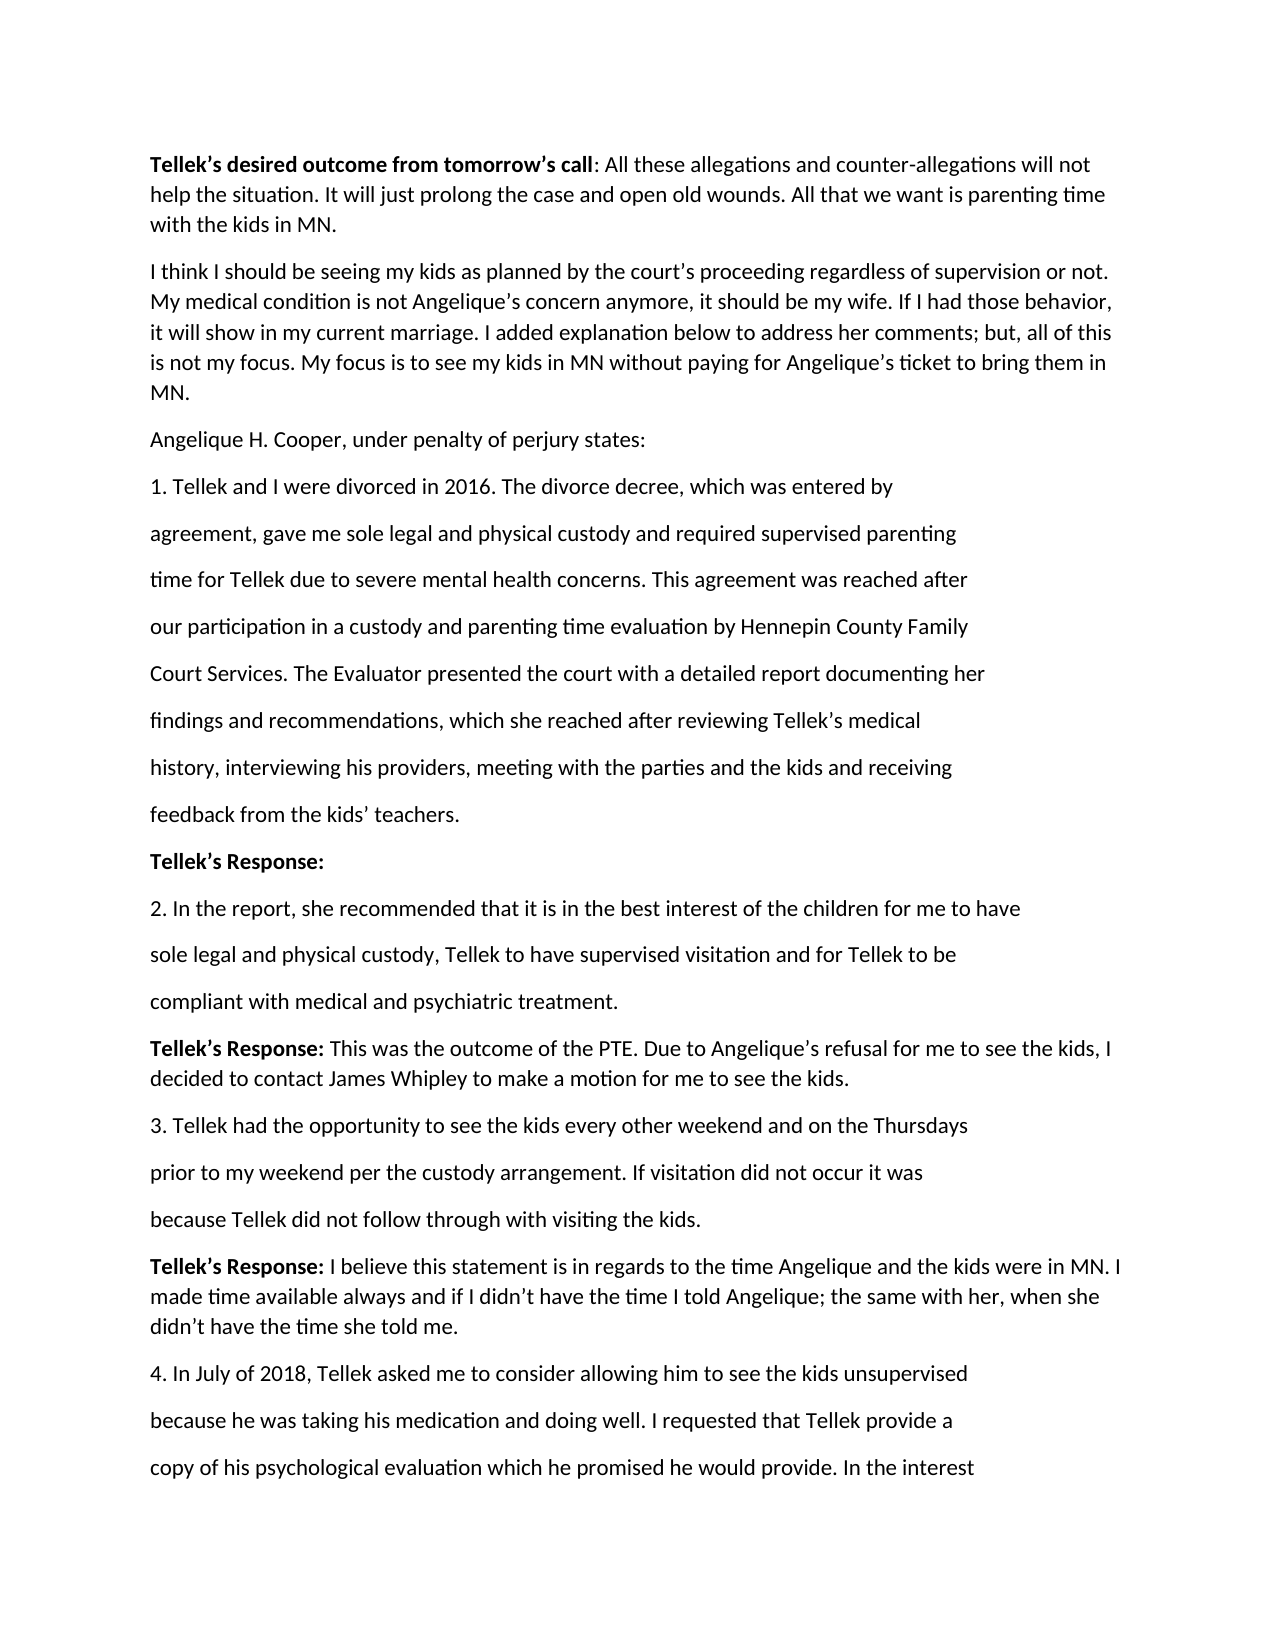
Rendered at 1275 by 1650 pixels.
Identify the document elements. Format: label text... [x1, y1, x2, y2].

text sole legal and physical custody, Tellek to have supervised visitation and for Tellek to be [150, 941, 1125, 969]
text Tellek’s desired outcome from tomorrow’s call: All these allegations and counter-allegations will not help the situation. It will just prolong the case and open old wounds. All that we want is parenting time with the kids in MN. [150, 150, 1125, 238]
text Tellek’s Response: This was the outcome of the PTE. Due to Angelique’s refusal for me to see the kids, I decided to contact James Whipley to make a motion for me to see the kids. [150, 1034, 1125, 1093]
text our participation in a custody and parenting time evaluation by Hennepin County Family [150, 612, 1125, 641]
text Angelique H. Cooper, under penalty of perjury states: [150, 425, 1125, 453]
text prior to my weekend per the custody arrangement. If visitation did not occur it was [150, 1158, 1125, 1186]
text Tellek’s Response: [150, 847, 1125, 875]
text time for Tellek due to severe mental health concerns. This agreement was reached after [150, 566, 1125, 594]
text I think I should be seeing my kids as planned by the court’s proceeding regardless of supervision or not. My medical condition is not Angelique’s concern anymore, it should be my wife. If I had those behavior, it will show in my current marriage. I added explanation below to address her comments; but, all of this is not my focus. My focus is to see my kids in MN without paying for Angelique’s ticket to bring them in MN. [150, 257, 1125, 406]
text findings and recommendations, which she reached after reviewing Tellek’s medical [150, 706, 1125, 734]
text 2. In the report, she recommended that it is in the best interest of the children for me to have [150, 894, 1125, 922]
text because Tellek did not follow through with visiting the kids. [150, 1205, 1125, 1233]
text 4. In July of 2018, Tellek asked me to consider allowing him to see the kids unsupervised [150, 1359, 1125, 1387]
text because he was taking his medication and doing well. I requested that Tellek provide a [150, 1406, 1125, 1434]
text Court Services. The Evaluator presented the court with a detailed report documenting her [150, 659, 1125, 687]
text 3. Tellek had the opportunity to see the kids every other weekend and on the Thursdays [150, 1111, 1125, 1139]
text agreement, gave me sole legal and physical custody and required supervised parenting [150, 519, 1125, 547]
text copy of his psychological evaluation which he promised he would provide. In the interest [150, 1453, 1125, 1481]
text history, interviewing his providers, meeting with the parties and the kids and receiving [150, 753, 1125, 781]
text Tellek’s Response: I believe this statement is in regards to the time Angelique and the kids were in MN. I made time available always and if I didn’t have the time I told Angelique; the same with her, when she didn’t have the time she told me. [150, 1252, 1125, 1341]
text feedback from the kids’ teachers. [150, 800, 1125, 828]
text compliant with medical and psychiatric treatment. [150, 987, 1125, 1016]
text 1. Tellek and I were divorced in 2016. The divorce decree, which was entered by [150, 472, 1125, 500]
